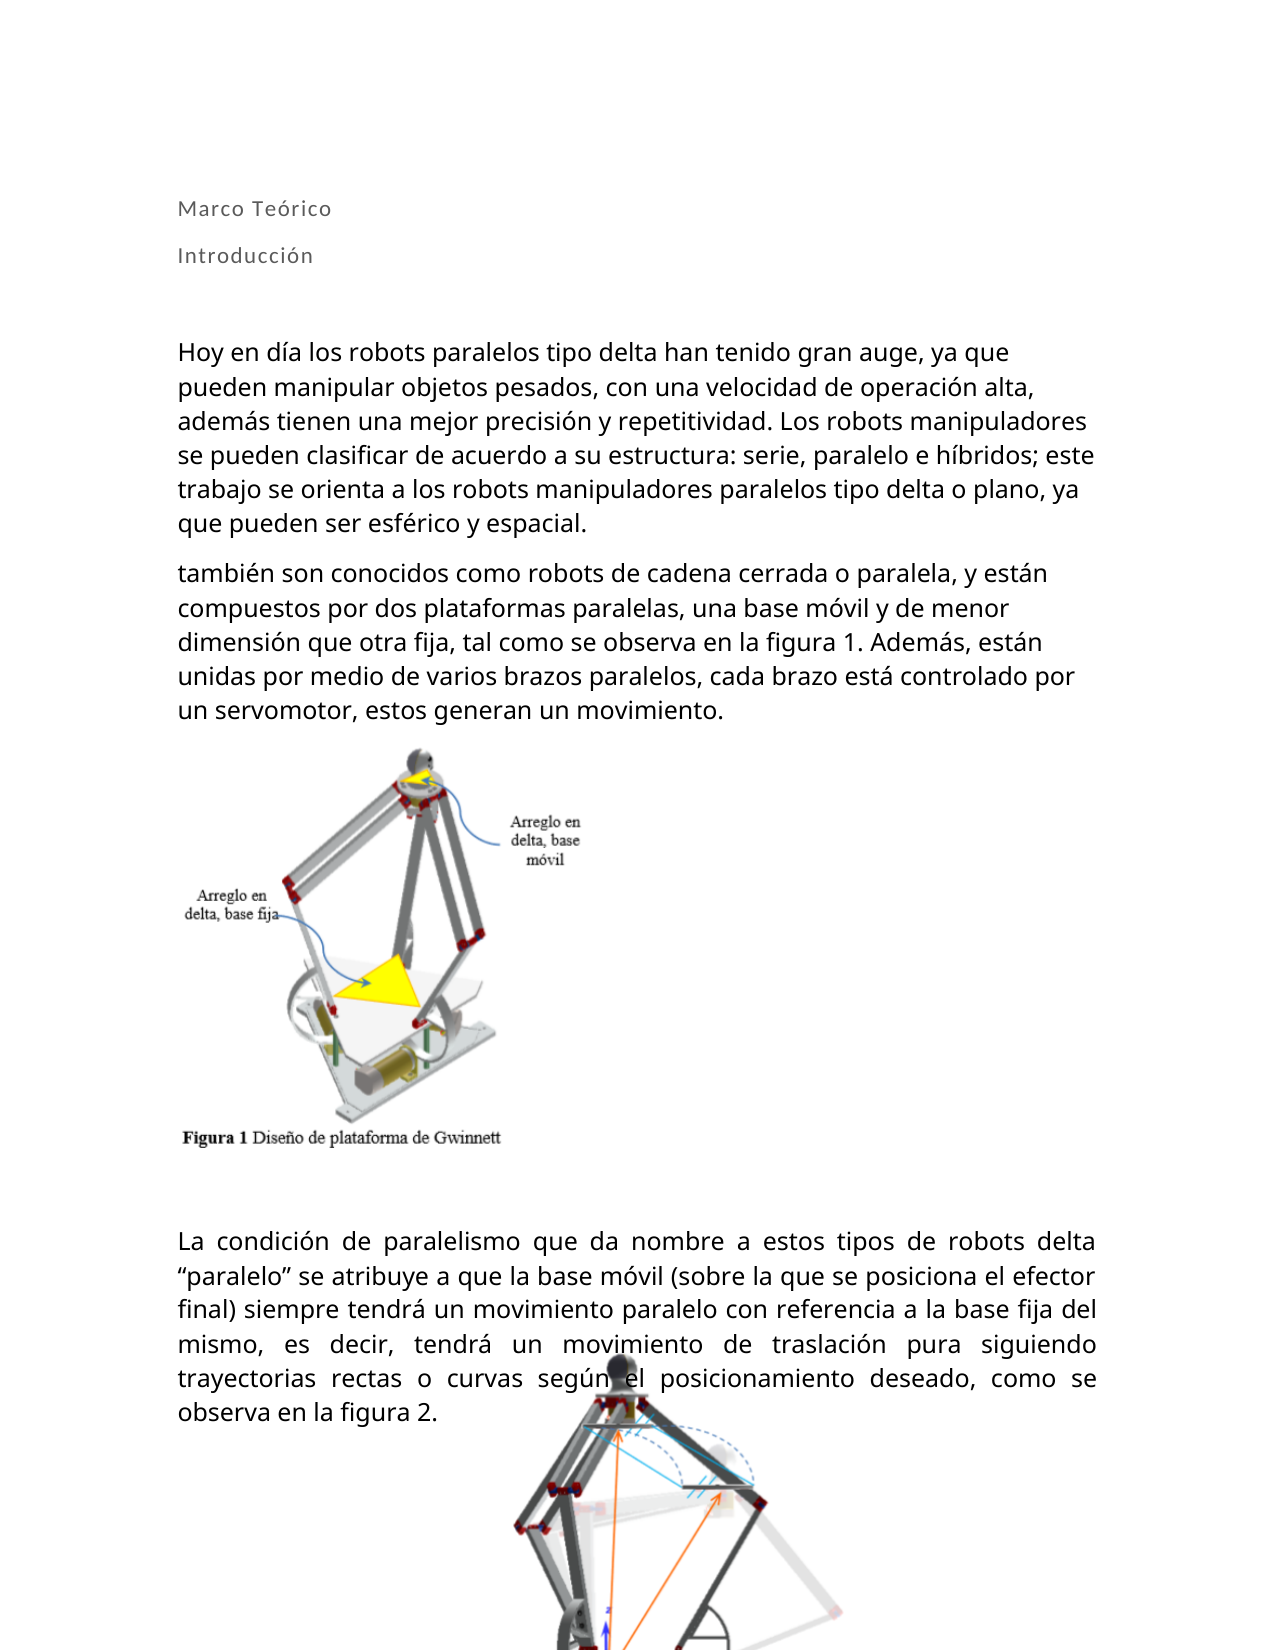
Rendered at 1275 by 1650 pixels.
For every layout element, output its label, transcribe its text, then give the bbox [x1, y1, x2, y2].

subtitle Marco Teórico [177, 194, 1098, 222]
text también son conocidos como robots de cadena cerrada o paralela, y están compuestos por dos plataformas paralelas, una base móvil y de menor dimensión que otra fija, tal como se observa en la figura 1. Además, están unidas por medio de varios brazos paralelos, cada brazo está controlado por un servomotor, estos generan un movimiento. [177, 556, 1098, 726]
text Hoy en día los robots paralelos tipo delta han tenido gran auge, ya que pueden manipular objetos pesados, con una velocidad de operación alta, además tienen una mejor precisión y repetitividad. Los robots manipuladores se pueden clasificar de acuerdo a su estructura: serie, paralelo e híbridos; este trabajo se orienta a los robots manipuladores paralelos tipo delta o plano, ya que pueden ser esférico y espacial. [177, 335, 1098, 539]
text La condición de paralelismo que da nombre a estos tipos de robots delta “paralelo” se atribuye a que la base móvil (sobre la que se posiciona el efector final) siempre tendrá un movimiento paralelo con referencia a la base fija del mismo, es decir, tendrá un movimiento de traslación pura siguiendo trayectorias rectas o curvas según el posicionamiento deseado, como se observa en la figura 2. [177, 1224, 1098, 1428]
picture [430, 1428, 845, 1650]
subtitle Introducción [177, 241, 1098, 269]
picture [177, 745, 622, 1148]
